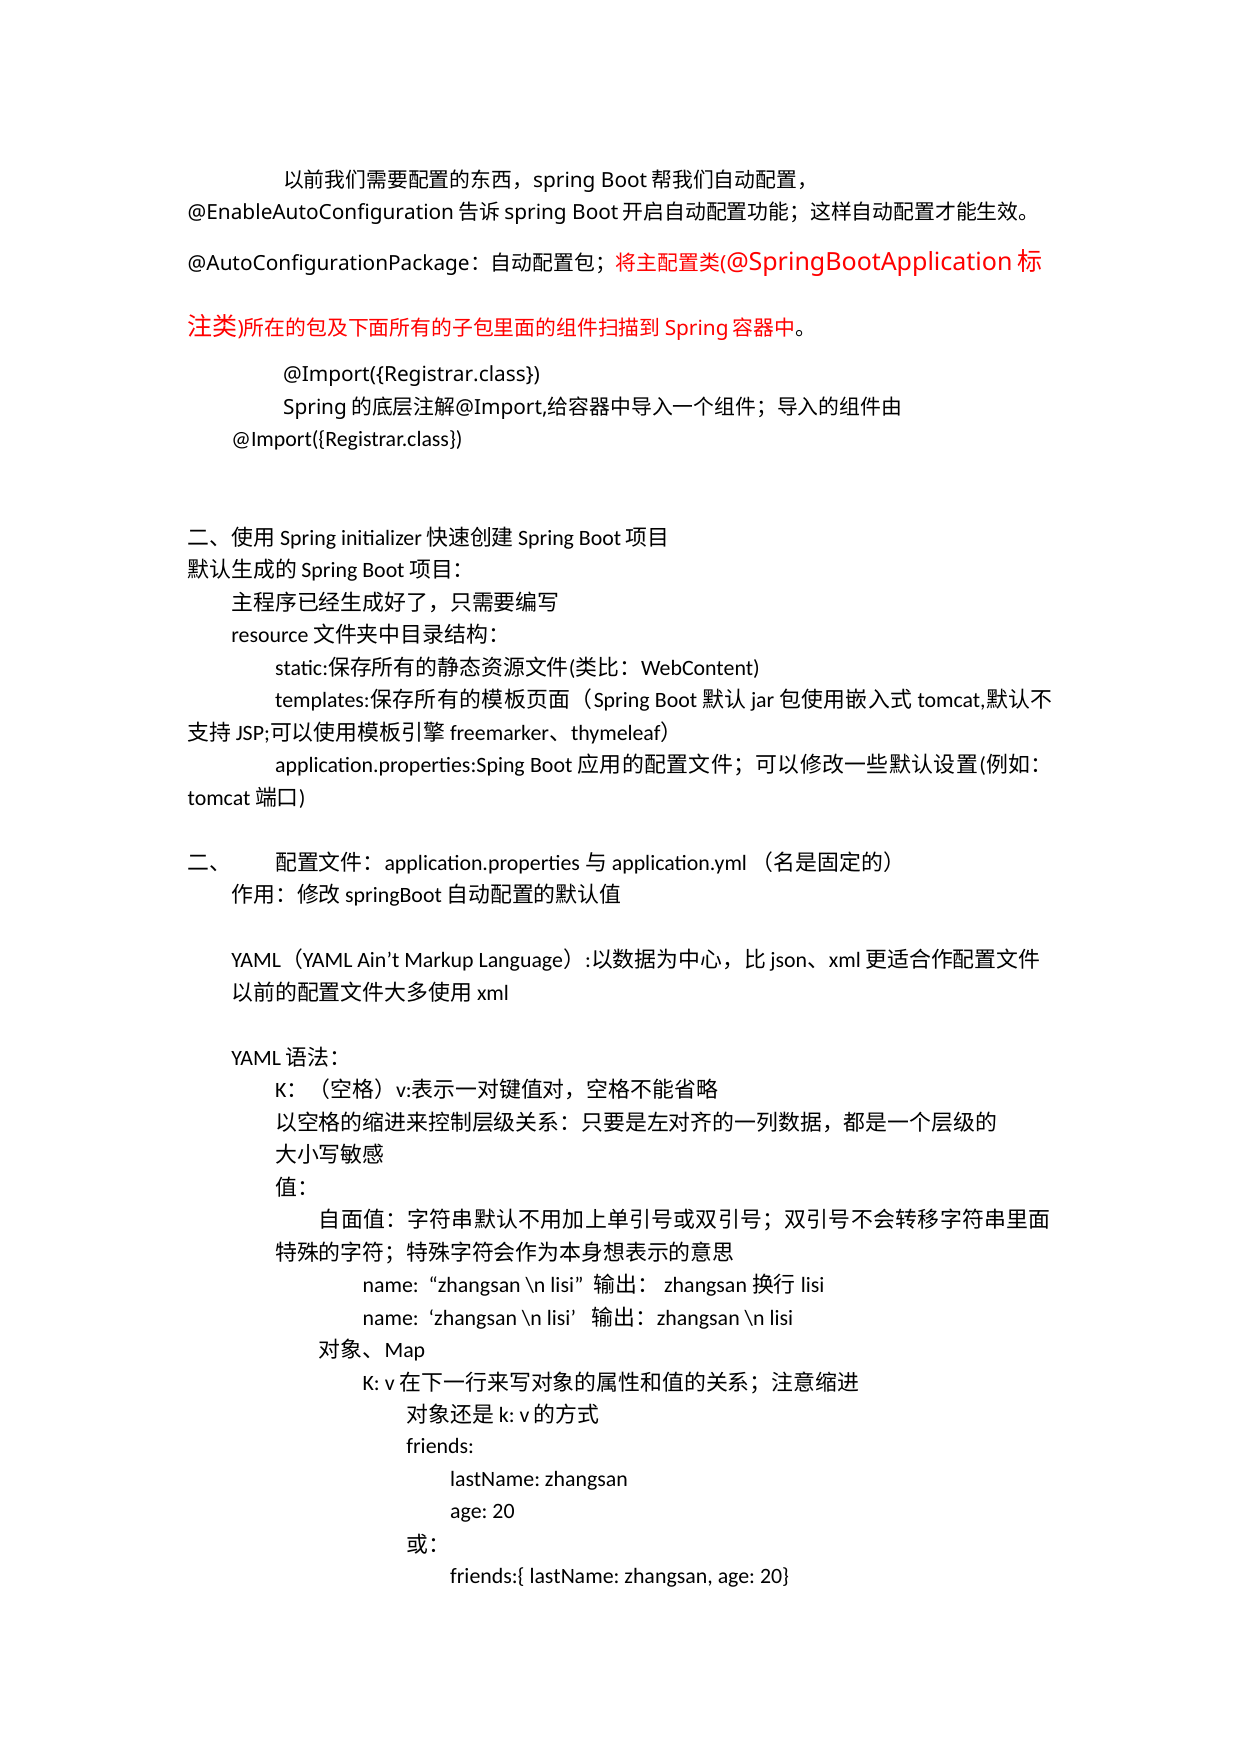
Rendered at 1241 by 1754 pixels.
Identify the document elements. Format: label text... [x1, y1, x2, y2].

text templates:保存所有的模板页面（Spring Boot默认jar包使用嵌入式tomcat,默认不支持JSP;可以使用模板引擎 freemarker、thymeleaf） [187, 682, 1053, 747]
text 主程序已经生成好了，只需要编写 [187, 584, 1053, 617]
list age: 20 [231, 1494, 1053, 1527]
text 以前我们需要配置的东西，spring Boot帮我们自动配置，@EnableAutoConfiguration告诉spring Boot开启自动配置功能；这样自动配置才能生效。 [187, 162, 1053, 227]
list 对象、Map [275, 1332, 1053, 1364]
list 作用：修改springBoot自动配置的默认值 [231, 877, 1053, 909]
text @Import({Registrar.class}) [187, 422, 1053, 454]
list 配置文件：application.properties 与 application.yml （名是固定的） [187, 844, 1053, 877]
text resource文件夹中目录结构： [187, 617, 1053, 649]
text Spring的底层注解@Import,给容器中导入一个组件；导入的组件由 [187, 389, 1053, 422]
text @AutoConfigurationPackage：自动配置包；将主配置类(@SpringBootApplication标注类)所在的包及下面所有的子包里面的组件扫描到Spring容器中。 [187, 227, 1053, 357]
text @Import({Registrar.class}) [187, 357, 1053, 389]
list name: ‘zhangsan \n lisi’ 输出：zhangsan \n lisi [275, 1299, 1053, 1332]
list name: “zhangsan \n lisi” 输出： zhangsan 换行 lisi [275, 1267, 1053, 1299]
text 默认生成的Spring Boot项目： [187, 552, 1053, 584]
list 对象还是 k: v的方式 [231, 1397, 1053, 1429]
list K: v 在下一行来写对象的属性和值的关系；注意缩进 [231, 1364, 1053, 1397]
text 二、使用 Spring initializer快速创建Spring Boot项目 [187, 519, 1053, 552]
list YAML（YAML Ain’t Markup Language）:以数据为中心，比json、xml更适合作配置文件 [231, 942, 1053, 974]
list friends: [231, 1429, 1053, 1462]
list YAML语法： [231, 1039, 1053, 1072]
list 以前的配置文件大多使用 xml [231, 974, 1053, 1007]
list K：（空格）v:表示一对键值对，空格不能省略 [231, 1072, 1053, 1104]
list 自面值：字符串默认不用加上单引号或双引号；双引号不会转移字符串里面特殊的字符；特殊字符会作为本身想表示的意思 [275, 1202, 1053, 1267]
text static:保存所有的静态资源文件(类比：WebContent) [187, 649, 1053, 682]
list friends:{ lastName: zhangsan, age: 20} [231, 1559, 1053, 1592]
list lastName: zhangsan [231, 1462, 1053, 1494]
list 大小写敏感 [231, 1137, 1053, 1169]
list 值： [231, 1169, 1053, 1202]
list 或： [231, 1527, 1053, 1559]
text application.properties:Sping Boot应用的配置文件；可以修改一些默认设置(例如：tomcat端口) [187, 747, 1053, 812]
list 以空格的缩进来控制层级关系：只要是左对齐的一列数据，都是一个层级的 [231, 1104, 1053, 1137]
